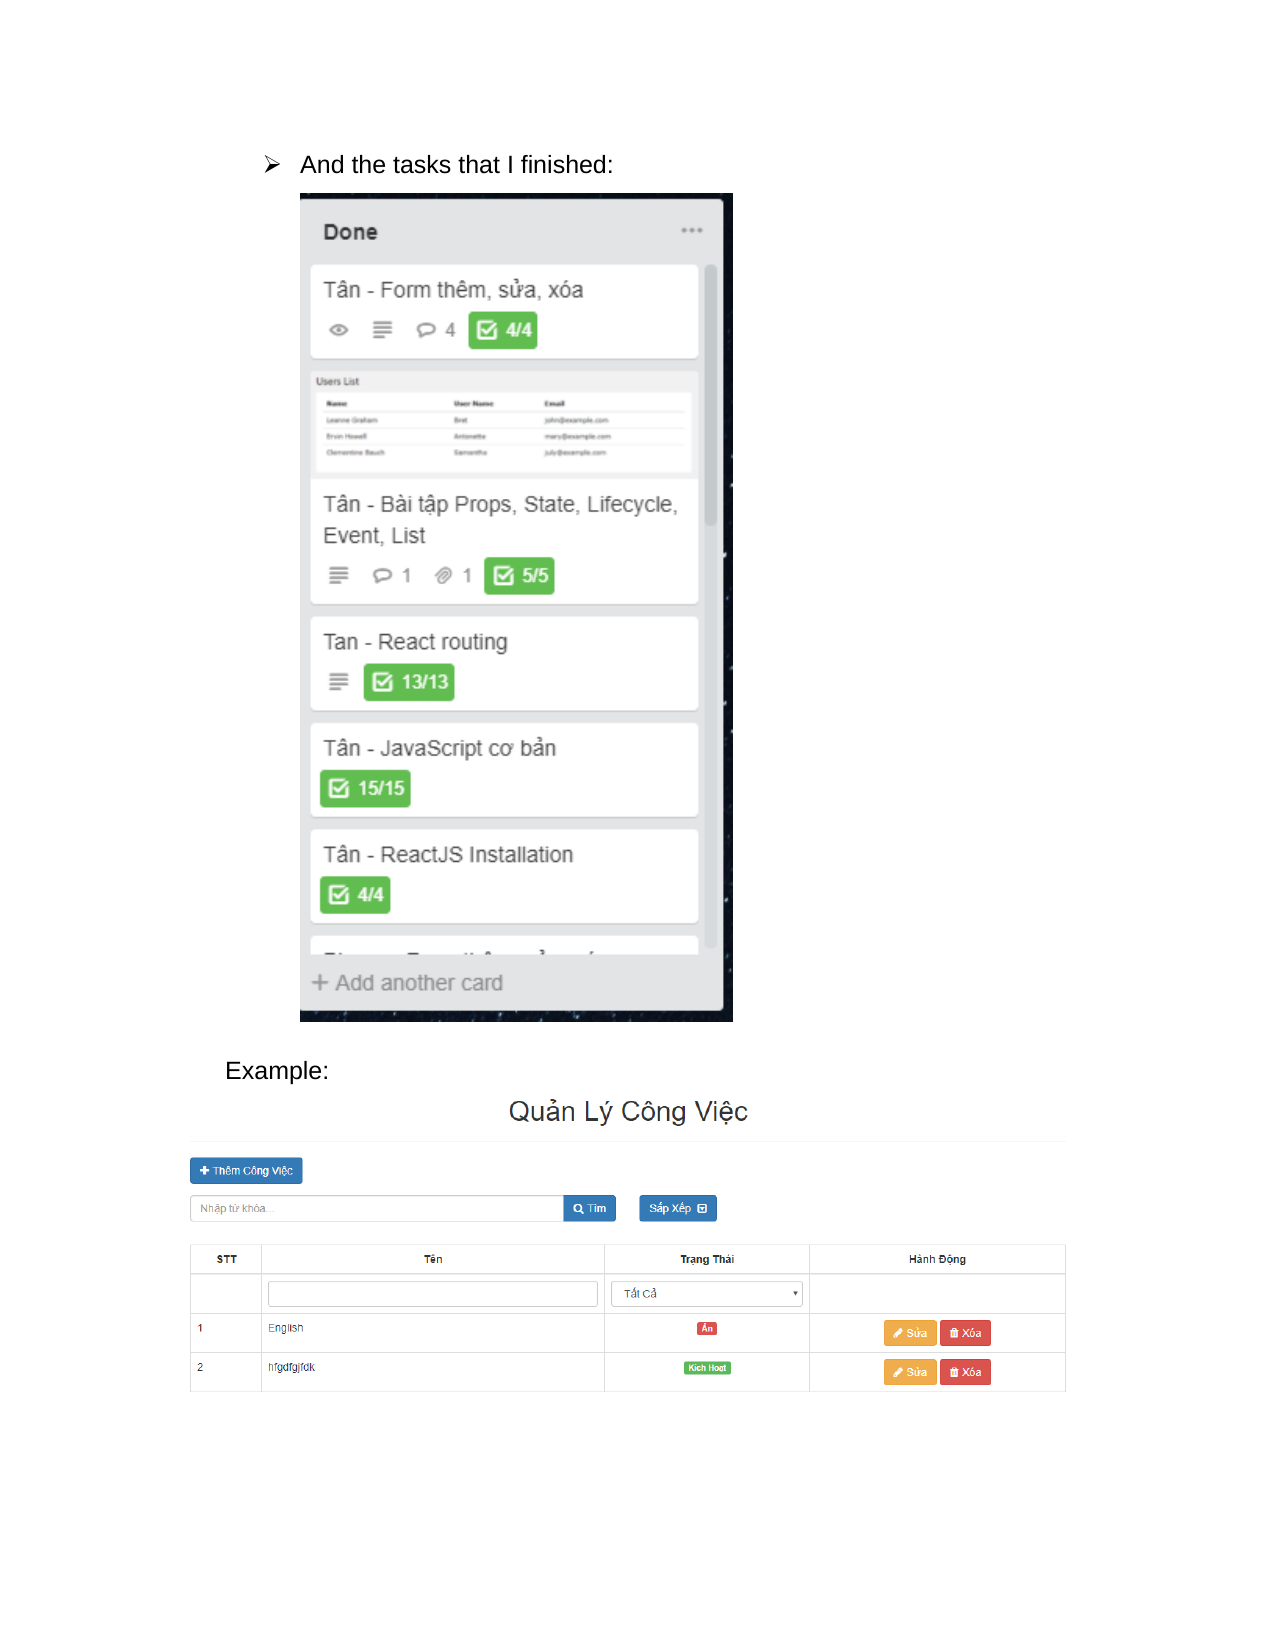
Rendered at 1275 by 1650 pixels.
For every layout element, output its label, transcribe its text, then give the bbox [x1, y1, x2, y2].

text Example: [150, 1056, 1125, 1098]
picture [300, 193, 733, 1022]
picture [150, 1098, 1125, 1491]
list And the tasks that I finished: [262, 150, 1125, 179]
